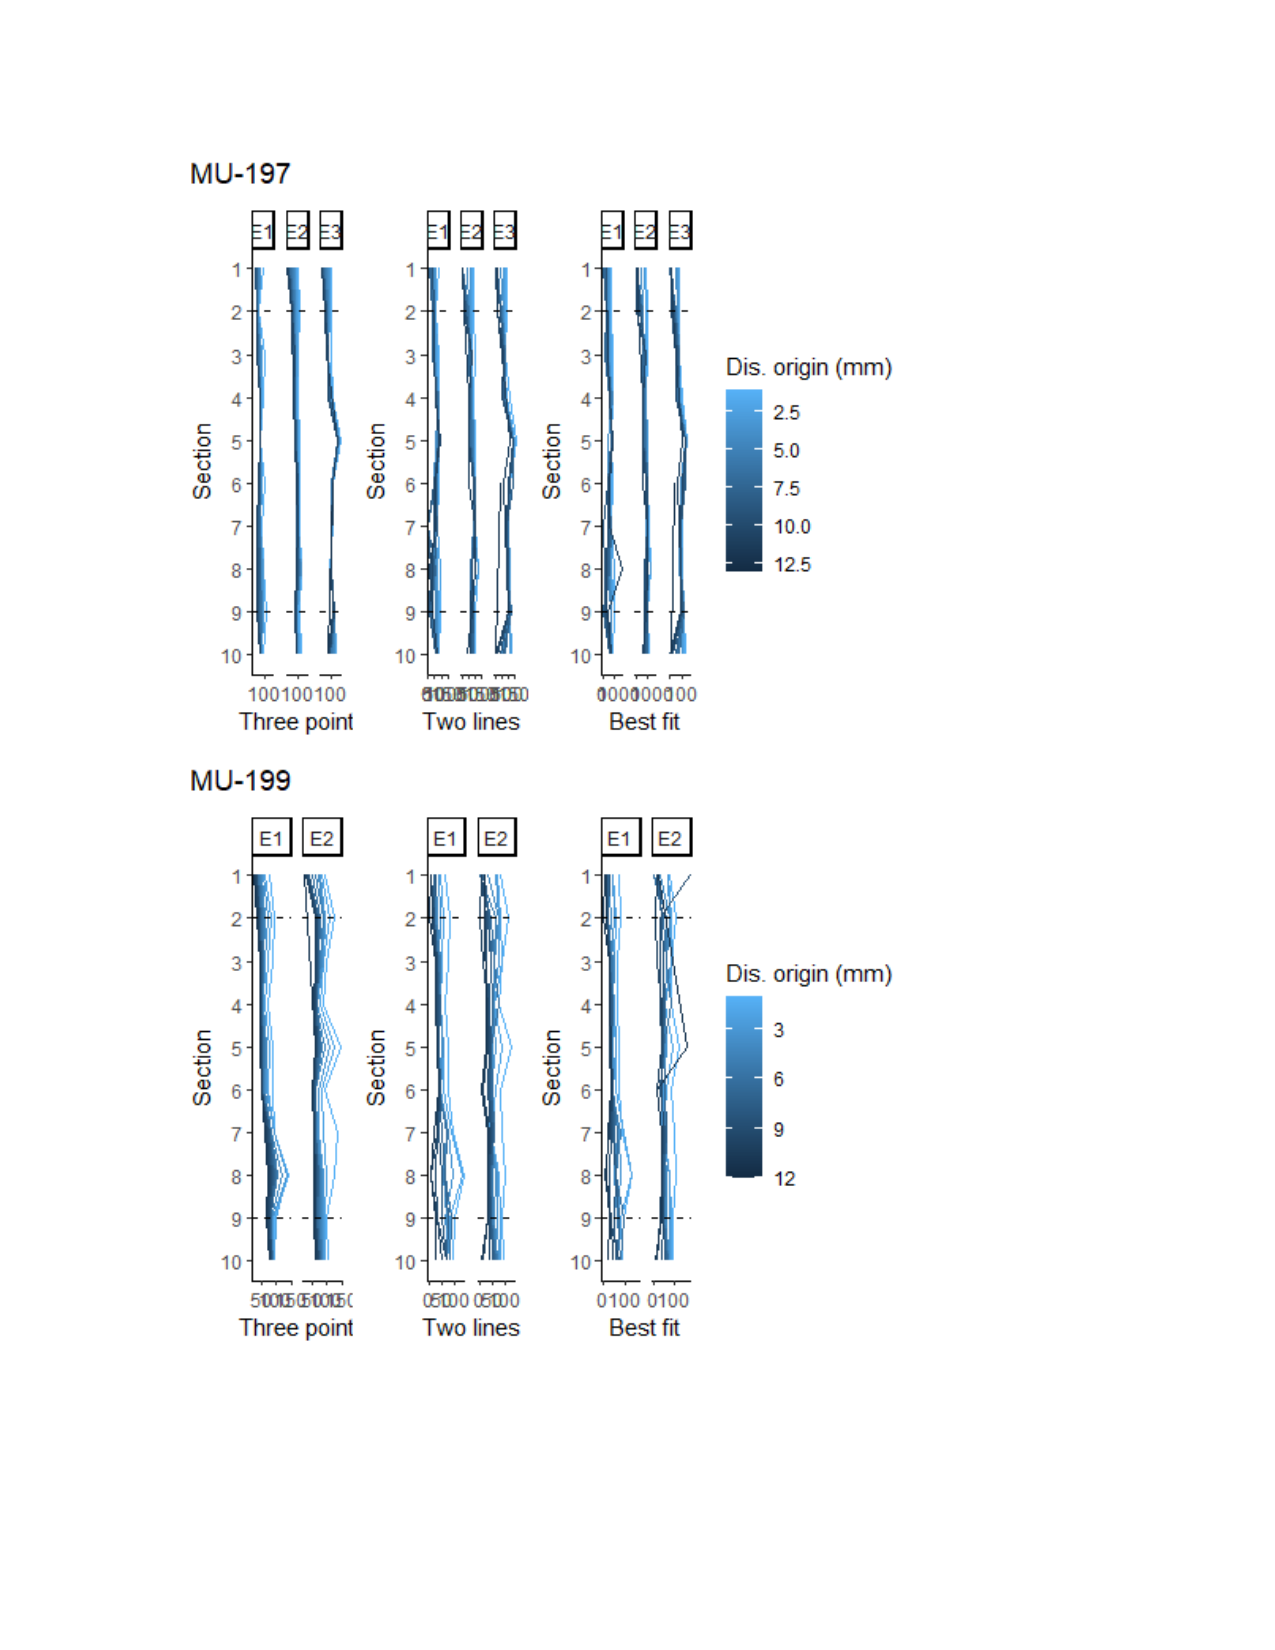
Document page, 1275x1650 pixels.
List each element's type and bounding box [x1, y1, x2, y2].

picture [168, 150, 927, 1363]
